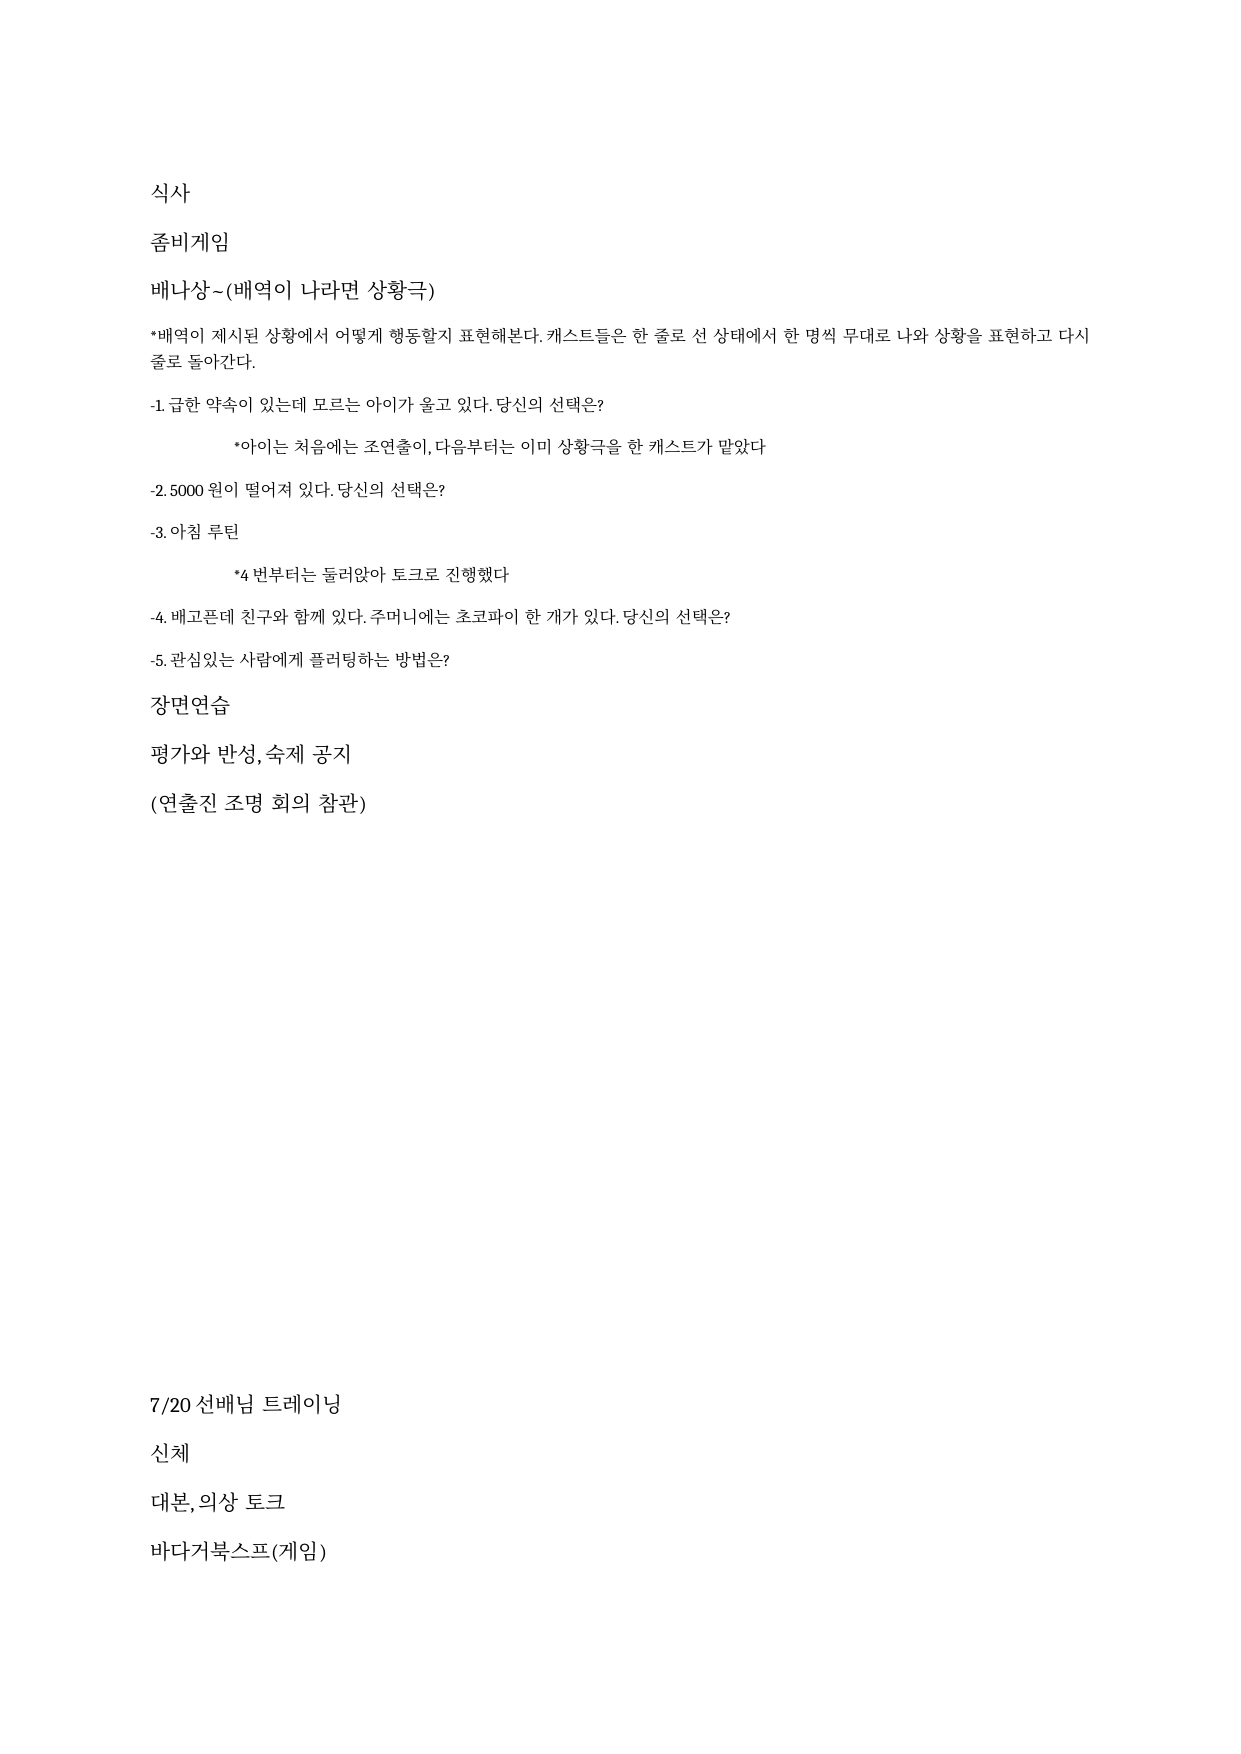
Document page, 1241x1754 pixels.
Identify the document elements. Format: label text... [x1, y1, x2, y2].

text (연출진 조명 회의 참관) [150, 787, 1090, 817]
text *아이는 처음에는 조연출이, 다음부터는 이미 상황극을 한 캐스트가 맡았다 [150, 434, 1090, 458]
text -5. 관심있는 사람에게 플러팅하는 방법은? [150, 647, 1090, 671]
text *4번부터는 둘러앉아 토크로 진행했다 [150, 562, 1090, 586]
text 신체 [150, 1437, 1090, 1467]
text -3. 아침 루틴 [150, 519, 1090, 543]
text 바다거북스프(게임) [150, 1535, 1090, 1565]
text 배나상~(배역이 나라면 상황극) [150, 275, 1090, 305]
text -2. 5000원이 떨어져 있다. 당신의 선택은? [150, 477, 1090, 501]
text 식사 [150, 177, 1090, 207]
text 대본, 의상 토크 [150, 1486, 1090, 1516]
text *배역이 제시된 상황에서 어떻게 행동할지 표현해본다. 캐스트들은 한 줄로 선 상태에서 한 명씩 무대로 나와 상황을 표현하고 다시 줄로 돌아간다. [150, 324, 1090, 373]
text -4. 배고픈데 친구와 함께 있다. 주머니에는 초코파이 한 개가 있다. 당신의 선택은? [150, 604, 1090, 628]
text 평가와 반성, 숙제 공지 [150, 738, 1090, 768]
text 장면연습 [150, 689, 1090, 719]
text 좀비게임 [150, 226, 1090, 256]
text 7/20 선배님 트레이닝 [150, 1389, 1090, 1418]
text -1. 급한 약속이 있는데 모르는 아이가 울고 있다. 당신의 선택은? [150, 392, 1090, 416]
